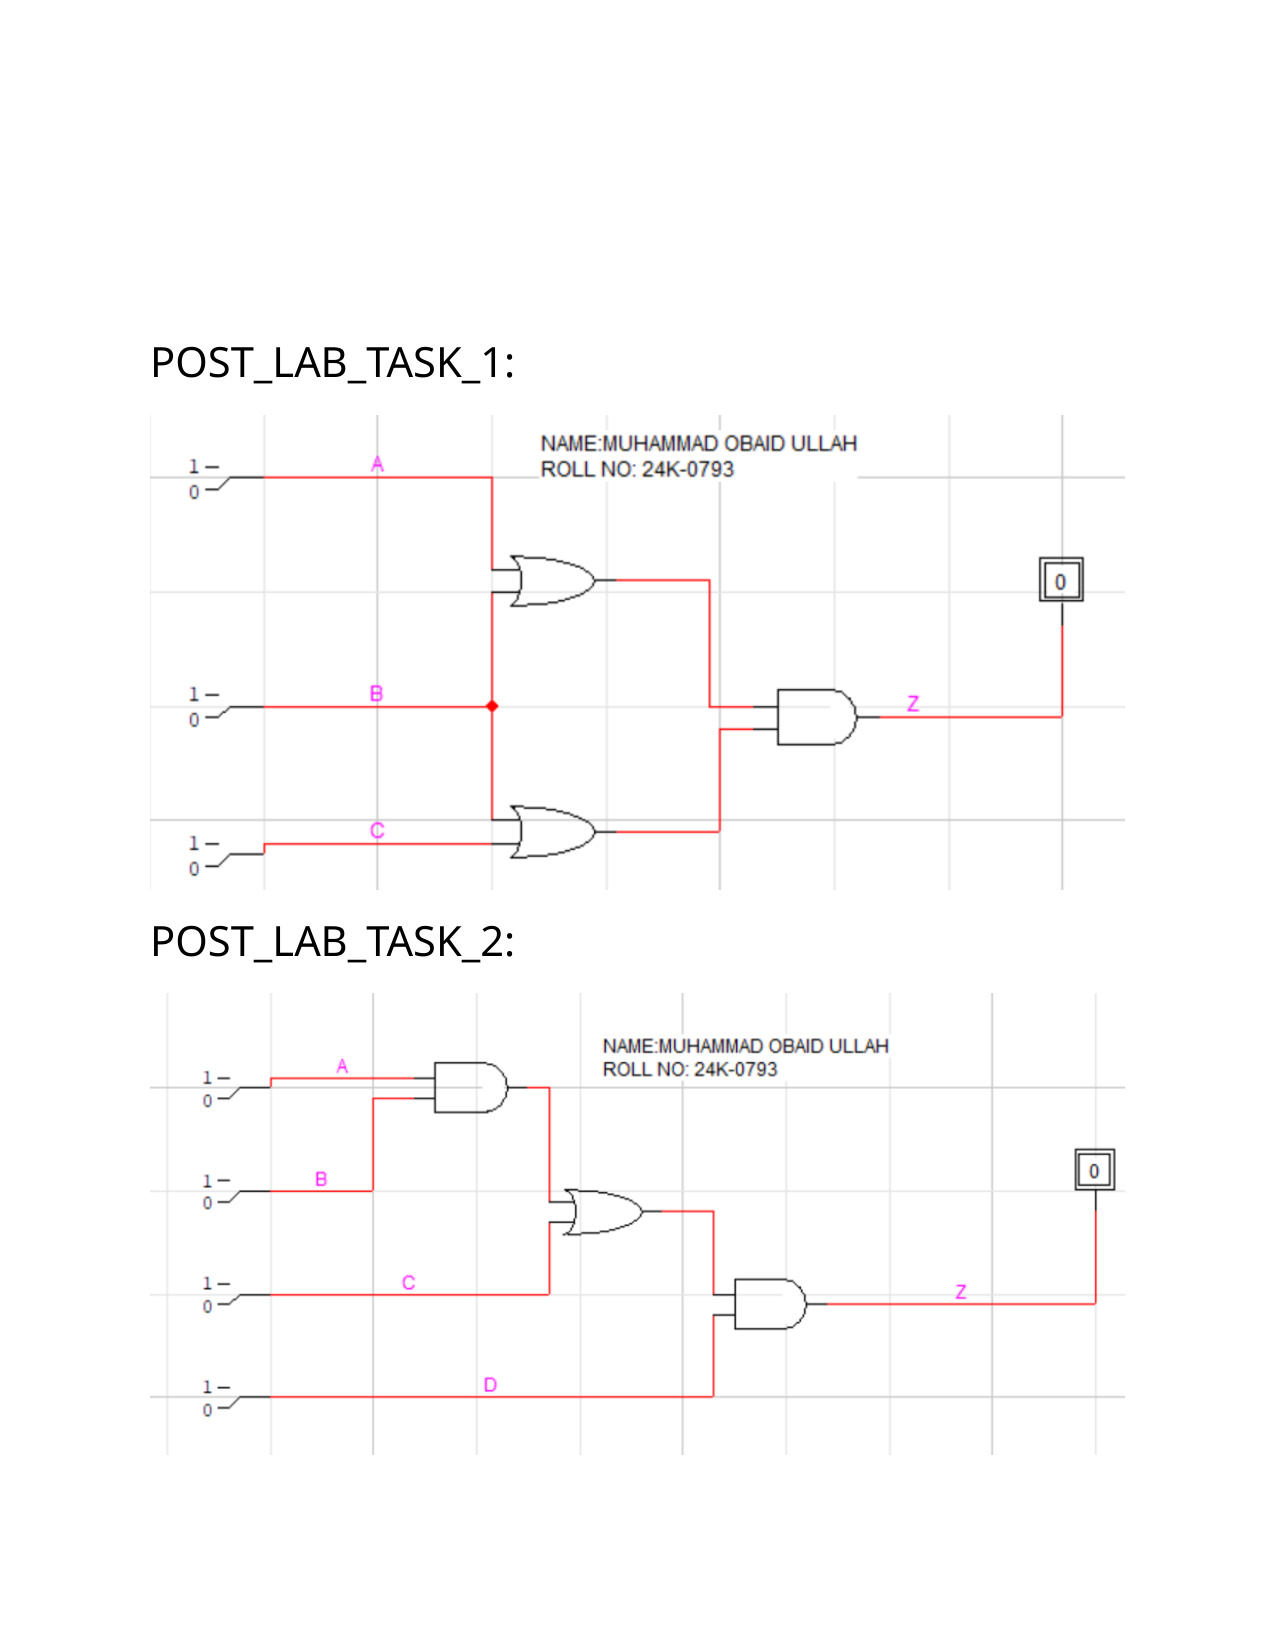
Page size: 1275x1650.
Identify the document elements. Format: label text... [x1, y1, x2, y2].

text POST_LAB_TASK_1: [150, 333, 1125, 390]
text POST_LAB_TASK_2: [150, 911, 1125, 968]
picture [150, 415, 1125, 890]
picture [150, 993, 1125, 1455]
